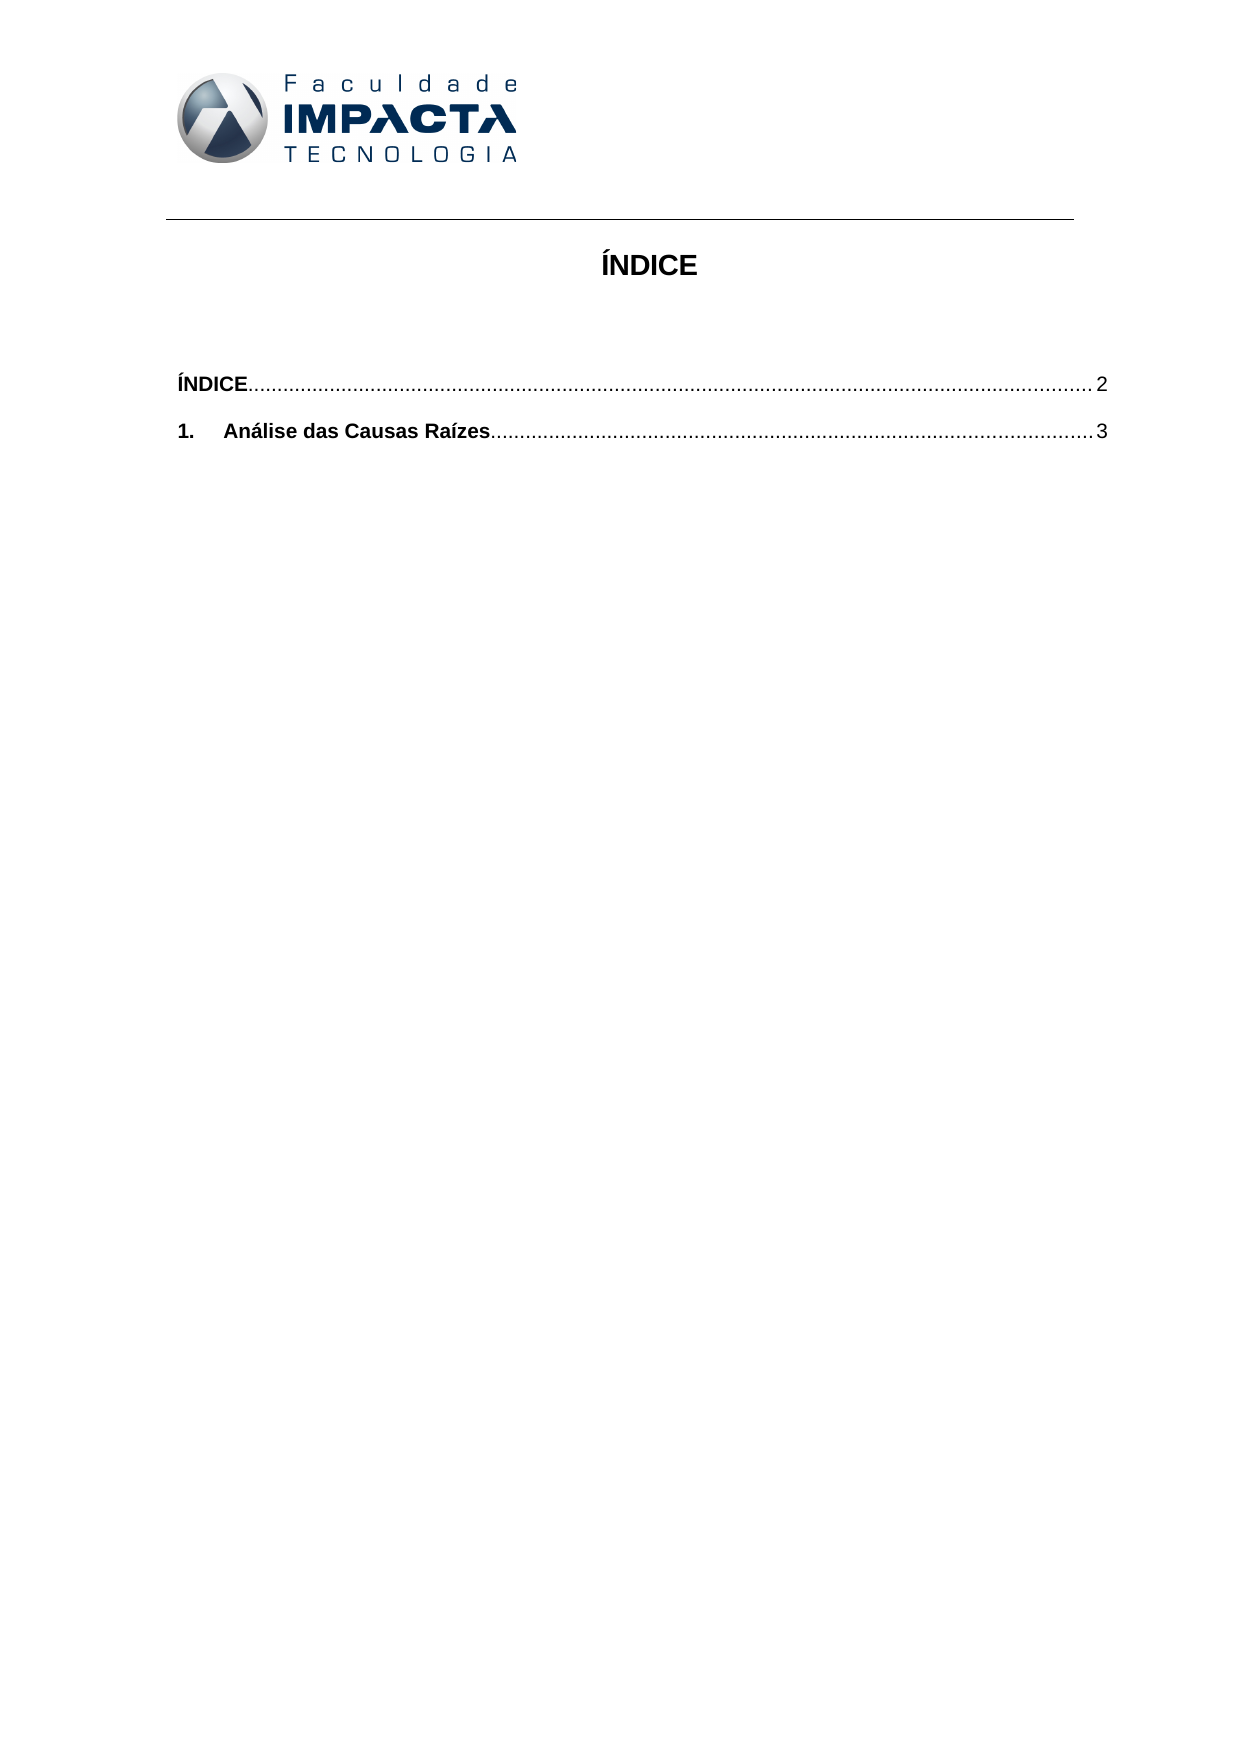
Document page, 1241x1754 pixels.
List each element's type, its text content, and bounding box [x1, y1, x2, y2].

text ÍNDICE [236, 248, 1063, 281]
picture [177, 73, 517, 163]
text ÍNDICE 2 [177, 372, 1063, 396]
text 1. Análise das Causas Raízes 3 [177, 418, 1063, 442]
